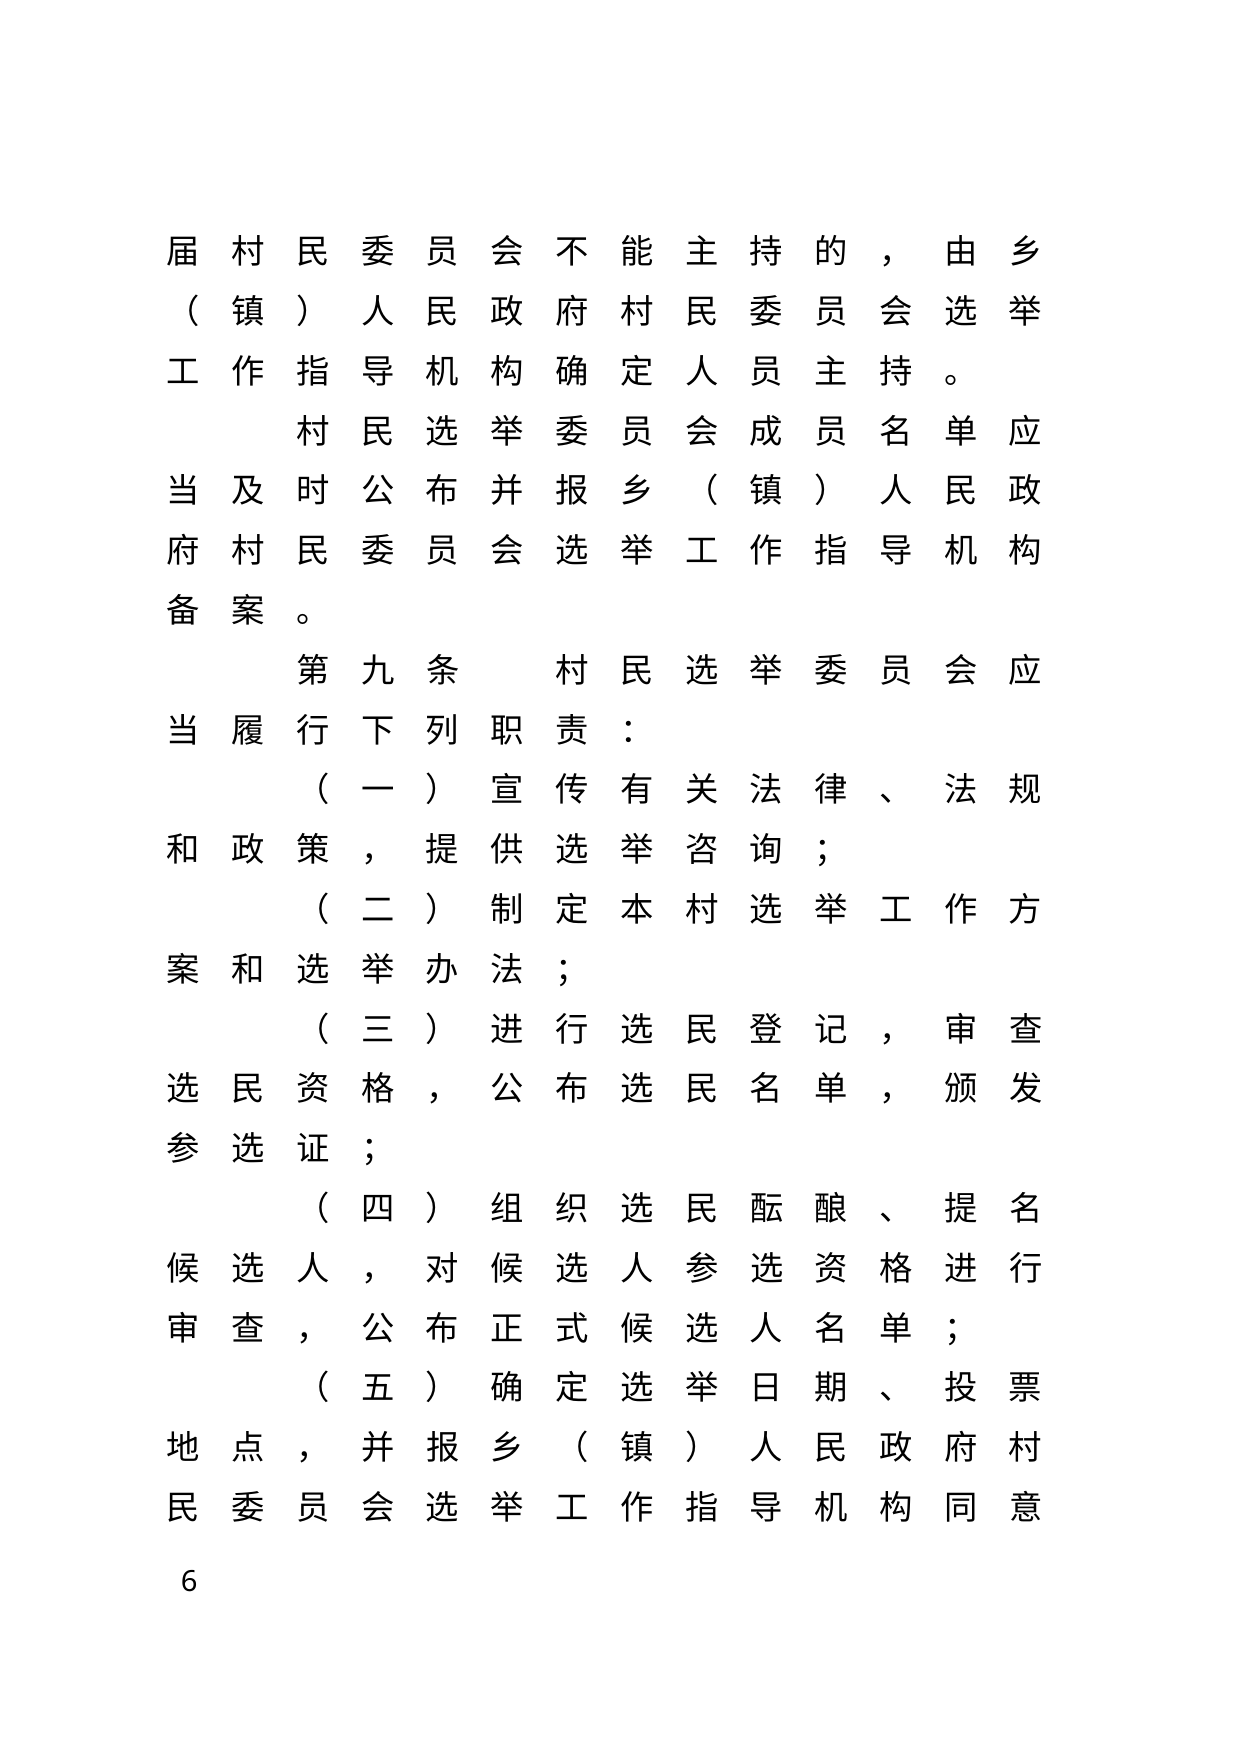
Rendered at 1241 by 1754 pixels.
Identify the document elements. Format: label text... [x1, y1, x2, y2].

text 第九条 村民选举委员会应当履行下列职责： [167, 638, 1074, 757]
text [167, 1355, 1074, 1535]
text （一）宣传有关法律、法规和政策，提供选举咨询； [167, 757, 1074, 877]
text （二）制定本村选举工作方案和选举办法； [167, 877, 1074, 997]
text （三）进行选民登记，审查选民资格，公布选民名单，颁发参选证； [167, 997, 1074, 1176]
text 村民选举委员会成员名单应当及时公布并报乡（镇）人民政府村民委员会选举工作指导机构备案。 [167, 399, 1074, 638]
text （四）组织选民酝酿、提名候选人，对候选人参选资格进行审查，公布正式候选人名单； [167, 1176, 1074, 1355]
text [167, 219, 1074, 399]
